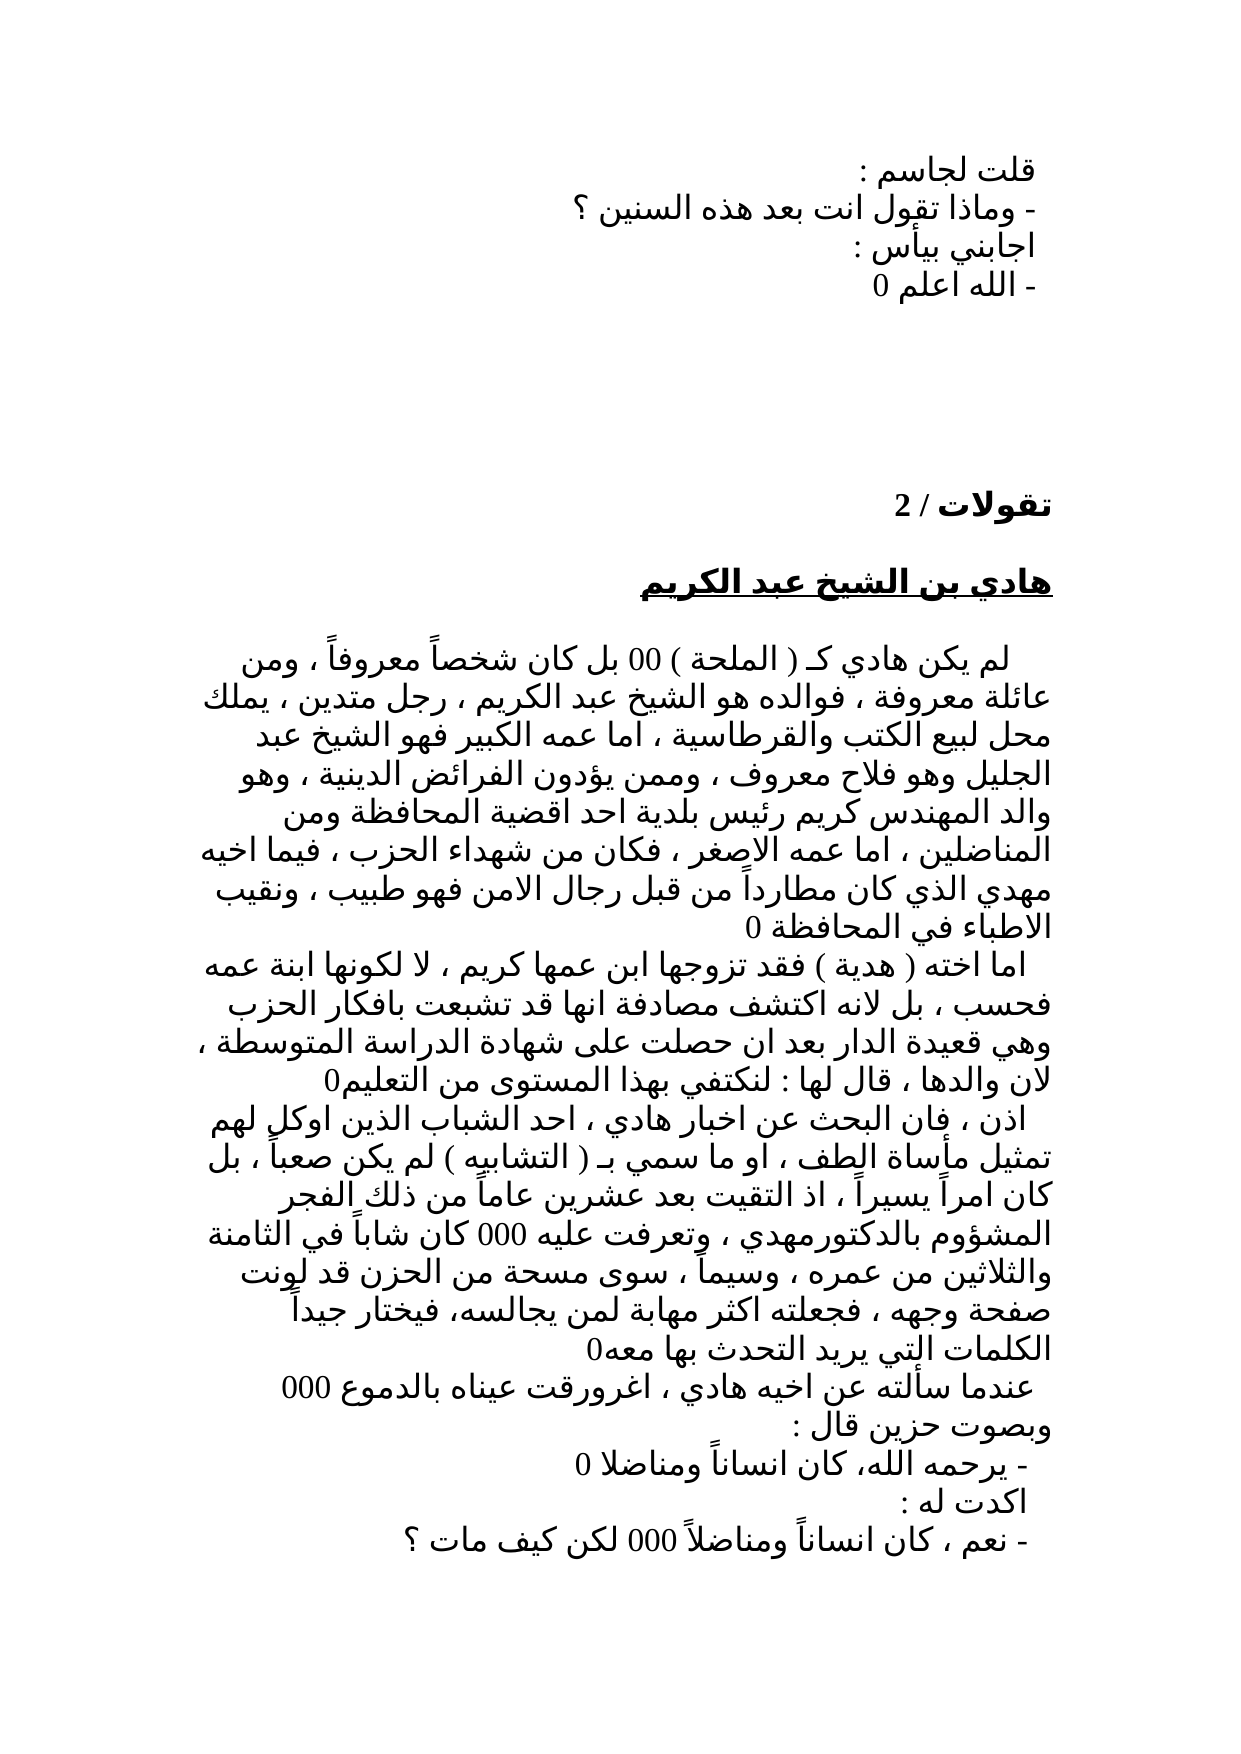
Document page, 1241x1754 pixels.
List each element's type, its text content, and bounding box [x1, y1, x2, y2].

text اما اخته ( هدية ) فقد تزوجها ابن عمها كريم ، لا لكونها ابنة عمه فحسب ، بل لانه اكتشف مصادفة انها قد تشبعت بافكار الحزب وهي قعيدة الدار بعد ان حصلت على شهادة الدراسة المتوسطة ، لان والدها ، قال لها : لنكتفي بهذا المستوى من التعليم0 [187, 945, 1053, 1099]
text لم يكن هادي كـ ( الملحة ) 00 بل كان شخصاً معروفاً ، ومن عائلة معروفة ، فوالده هو الشيخ عبد الكريم ، رجل متدين ، يملك محل لبيع الكتب والقرطاسية ، اما عمه الكبير فهو الشيخ عبد الجليل وهو فلاح معروف ، وممن يؤدون الفرائض الدينية ، وهو والد المهندس كريم رئيس بلدية احد اقضية المحافظة ومن المناضلين ، اما عمه الاصغر ، فكان من شهداء الحزب ، فيما اخيه مهدي الذي كان مطارداً من قبل رجال الامن فهو طبيب ، ونقيب الاطباء في المحافظة 0 [187, 639, 1053, 945]
text هادي بن الشيخ عبد الكريم [187, 562, 1053, 600]
text - نعم ، كان انساناً ومناضلاً 000 لكن كيف مات ؟ [187, 1520, 1053, 1559]
text تقولات / 2 [187, 485, 1053, 524]
text - يرحمه الله، كان انساناً ومناضلا 0 [187, 1444, 1053, 1482]
text قلت لجاسم : [187, 150, 1053, 188]
text اجابني بيأس : [187, 227, 1053, 265]
text اكدت له : [187, 1482, 1053, 1520]
text - وماذا تقول انت بعد هذه السنين ؟ [187, 188, 1053, 227]
text عندما سألته عن اخيه هادي ، اغرورقت عيناه بالدموع 000 وبصوت حزين قال : [187, 1367, 1053, 1444]
text - الله اعلم 0 [187, 265, 1053, 303]
text اذن ، فان البحث عن اخبار هادي ، احد الشباب الذين اوكل لهم تمثيل مأساة الطف ، او ما سمي بـ ( التشابيه ) لم يكن صعباً ، بل كان امراً يسيراً ، اذ التقيت بعد عشرين عاماً من ذلك الفجر المشؤوم بالدكتورمهدي ، وتعرفت عليه 000 كان شاباً في الثامنة والثلاثين من عمره ، وسيماً ، سوى مسحة من الحزن قد لونت صفحة وجهه ، فجعلته اكثر مهابة لمن يجالسه، فيختار جيداً الكلمات التي يريد التحدث بها معه0 [187, 1099, 1053, 1367]
